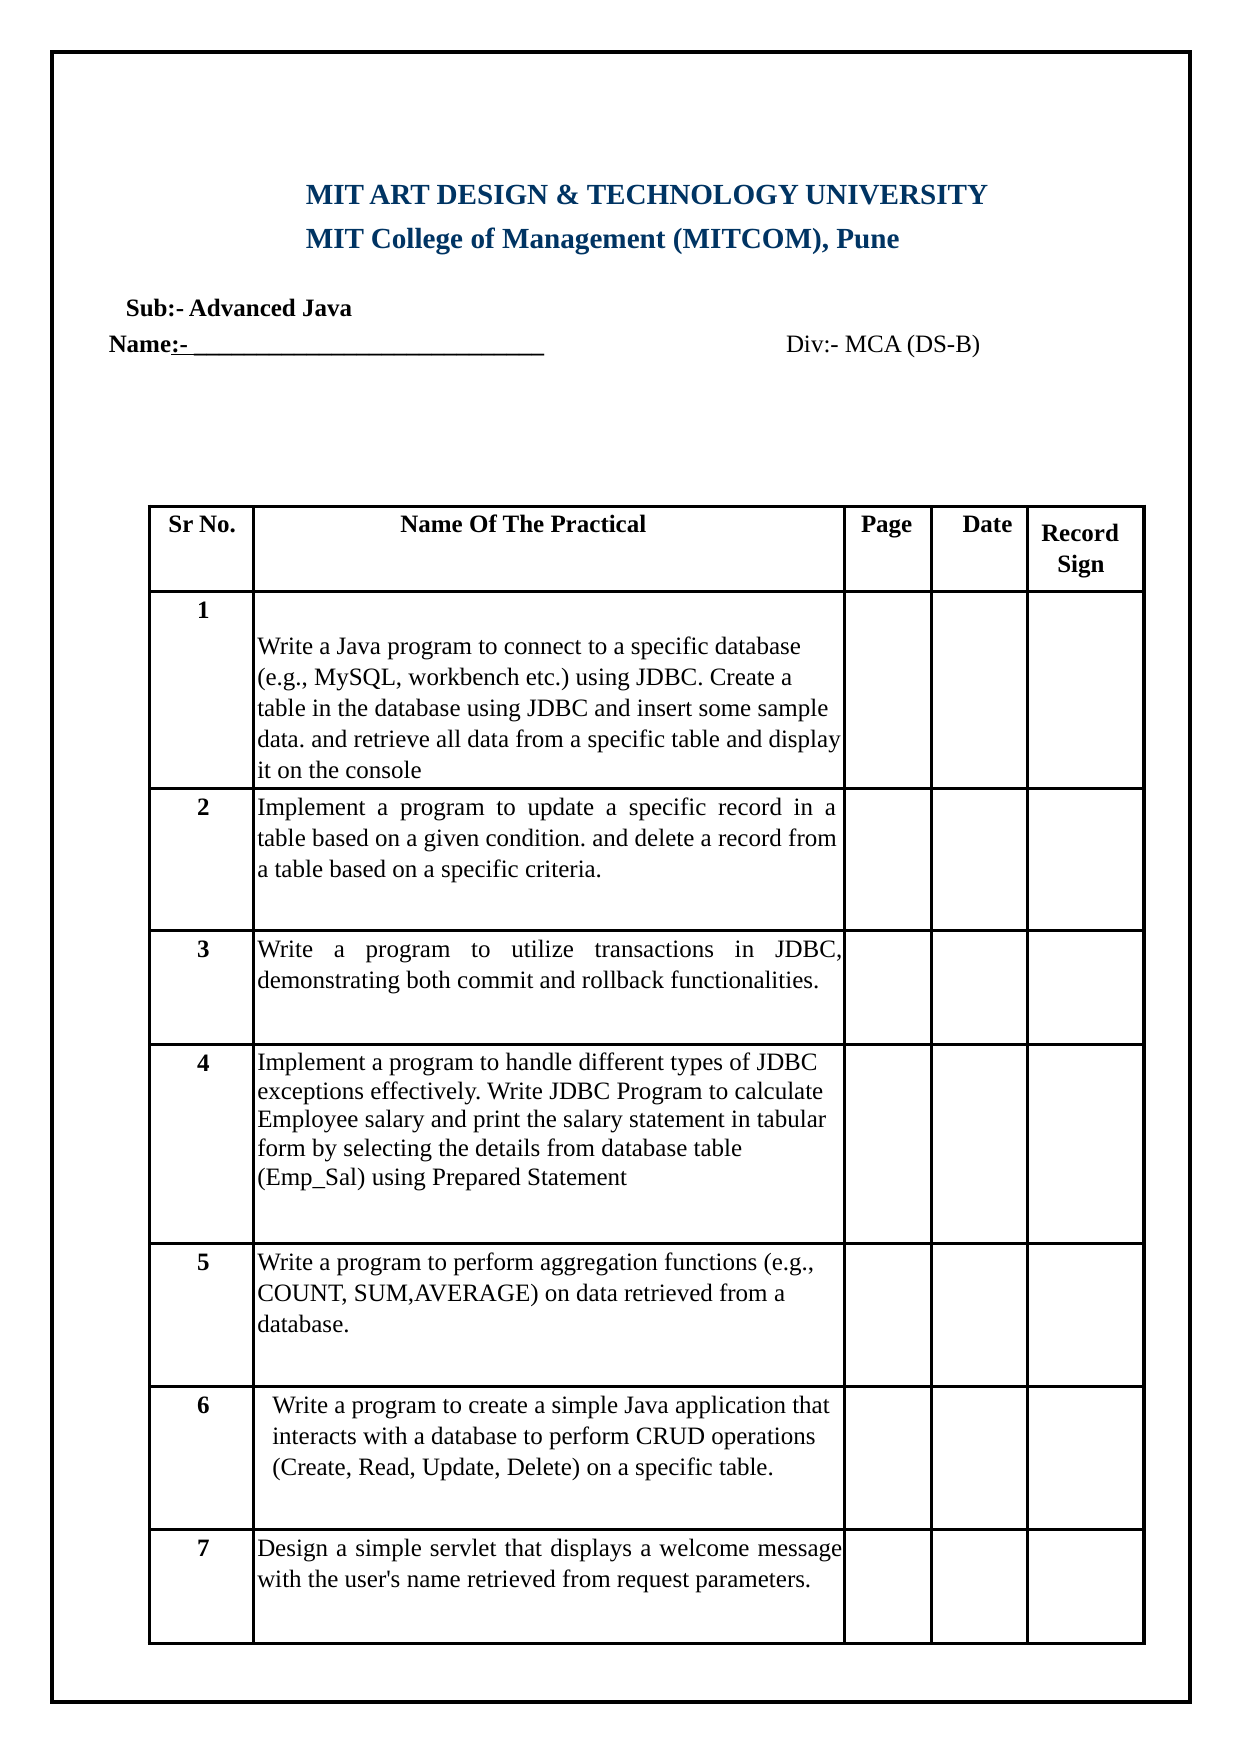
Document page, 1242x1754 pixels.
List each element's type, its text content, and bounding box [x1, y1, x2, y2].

text MIT ART DESIGN & TECHNOLOGY UNIVERSITY [306, 177, 1123, 211]
table_cell 4 [151, 1046, 252, 1242]
table_cell [1029, 790, 1142, 929]
table_cell [846, 593, 930, 787]
table_cell [933, 593, 1026, 787]
text Name:- ____________________________ Div:- MCA (DS-B) [108, 329, 1123, 358]
table_cell [846, 1245, 930, 1385]
table_cell [1029, 593, 1142, 787]
table_cell [846, 1046, 930, 1242]
text Sub:- Advanced Java [126, 293, 1123, 322]
table_cell Write a Java program to connect to a specific database (e.g., MySQL, workbench etc.) using JDBC. Create a table in the database using JDBC and insert some sample data. and retrieve all data from a specific table and display it on the console [255, 593, 843, 787]
table_cell [846, 932, 930, 1043]
table_header Name Of The Practical [255, 508, 843, 590]
table_cell [933, 1245, 1026, 1385]
table_cell Implement a program to update a specific record in a table based on a given condition. and delete a record from a table based on a specific criteria. [255, 790, 843, 929]
table_cell [933, 932, 1026, 1043]
table_cell [846, 1388, 930, 1528]
table_header Date [933, 508, 1026, 590]
table_cell Write a program to utilize transactions in JDBC, demonstrating both commit and rollback functionalities. [255, 932, 843, 1043]
table_cell [1029, 1245, 1142, 1385]
table_cell 6 [151, 1388, 252, 1528]
table_cell [933, 1388, 1026, 1528]
table_cell [933, 1046, 1026, 1242]
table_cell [255, 1531, 843, 1642]
table_cell [846, 790, 930, 929]
table_cell 1 [151, 593, 252, 787]
table_cell 5 [151, 1245, 252, 1385]
table_cell 2 [151, 790, 252, 929]
table_header Page [846, 508, 930, 590]
table_cell [1029, 1046, 1142, 1242]
table_cell Write a program to create a simple Java application that interacts with a database to perform CRUD operations (Create, Read, Update, Delete) on a specific table. [255, 1388, 843, 1528]
table_cell [933, 1531, 1026, 1642]
table_cell 3 [151, 932, 252, 1043]
text MIT College of Management (MITCOM), Pune [306, 221, 1123, 254]
table_cell [846, 1531, 930, 1642]
table_cell [933, 790, 1026, 929]
table_cell 7 [151, 1531, 252, 1642]
table_cell [1029, 932, 1142, 1043]
table_header Record Sign [1029, 508, 1142, 590]
table_header Sr No. [151, 508, 252, 590]
table_cell Implement a program to handle different types of JDBC exceptions effectively. Write JDBC Program to calculate Employee salary and print the salary statement in tabular form by selecting the details from database table (Emp_Sal) using Prepared Statement [255, 1046, 843, 1242]
table_cell [1029, 1388, 1142, 1528]
table_cell [1029, 1531, 1142, 1642]
table_cell Write a program to perform aggregation functions (e.g., COUNT, SUM,AVERAGE) on data retrieved from a database. [255, 1245, 843, 1385]
